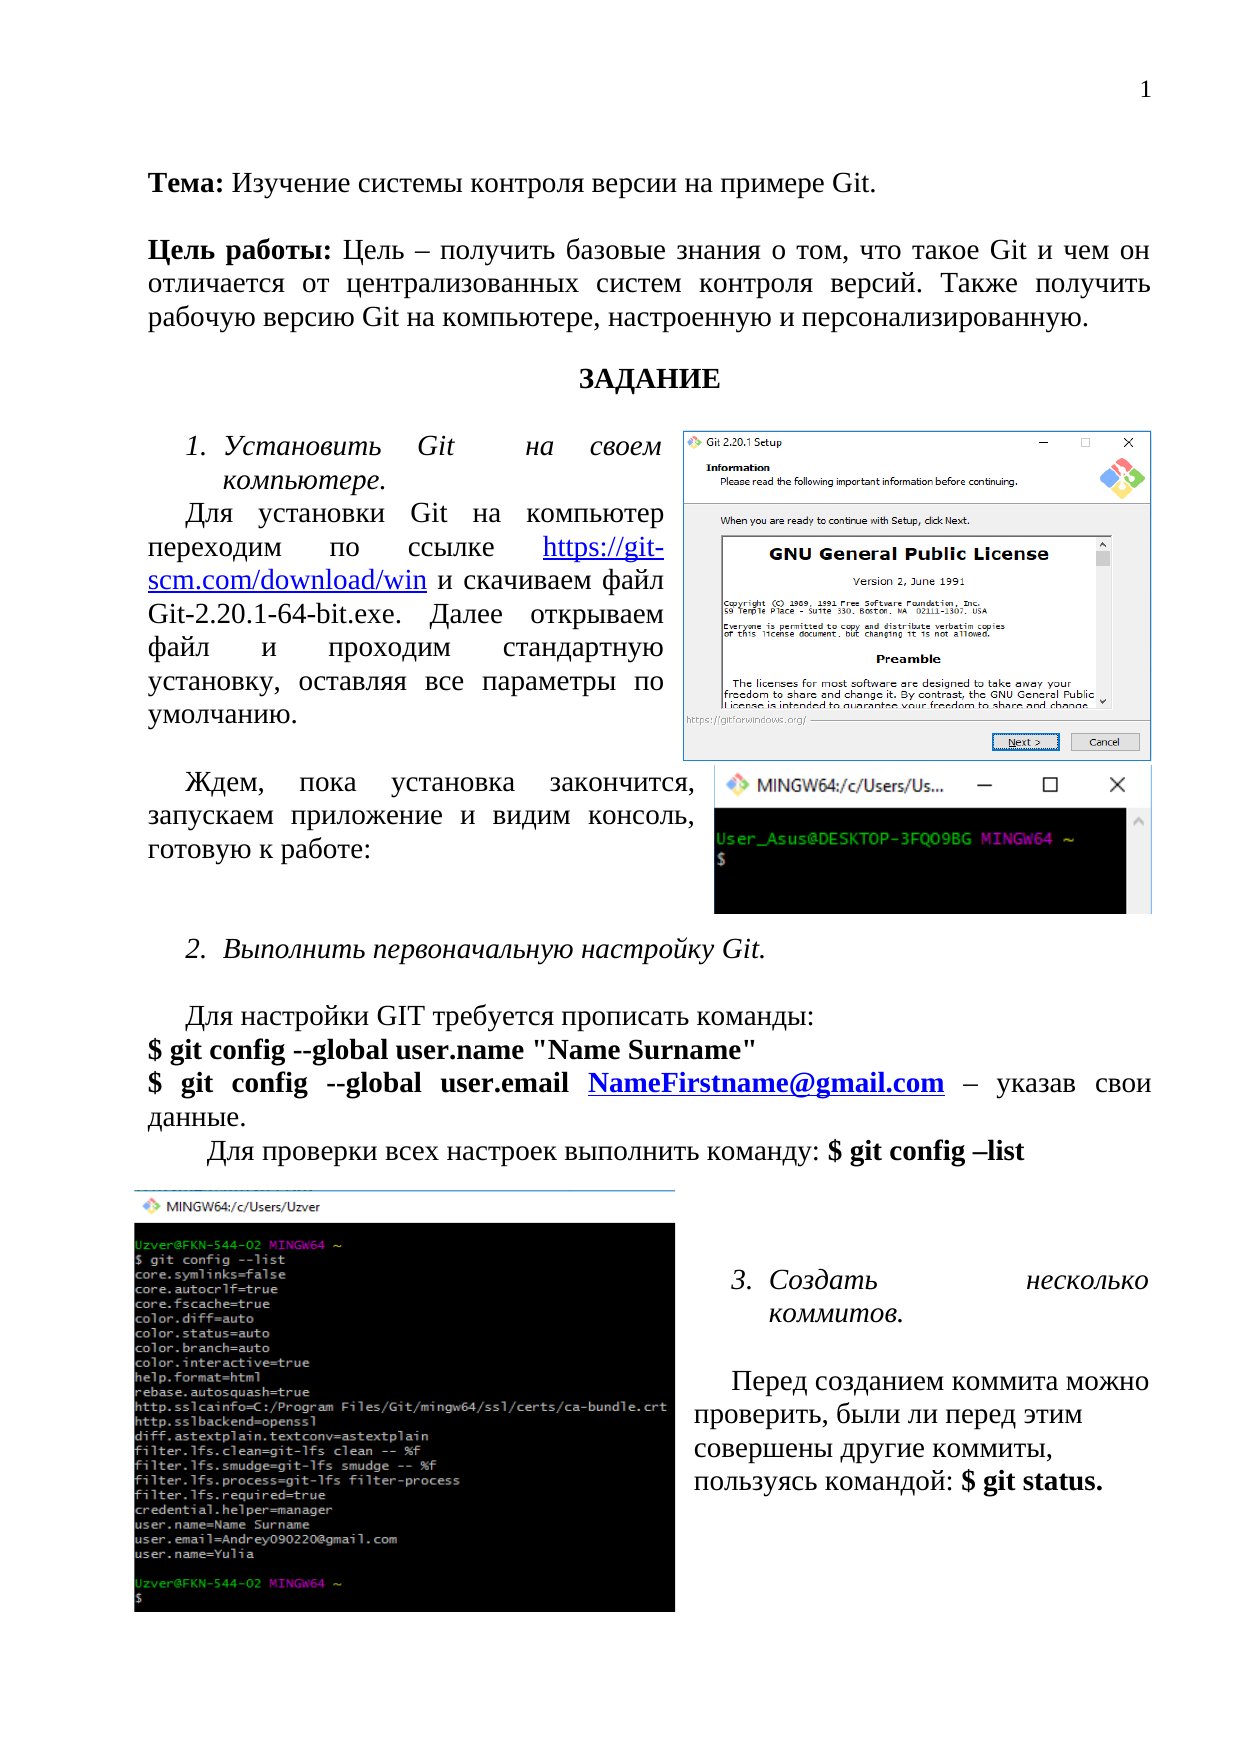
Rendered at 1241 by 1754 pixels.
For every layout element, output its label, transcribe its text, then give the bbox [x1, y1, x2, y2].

text $ git config --global user.email NameFirstname@gmail.com – указав свои данные. [148, 1066, 1152, 1133]
picture [134, 1190, 675, 1612]
list Выполнить первоначальную настройку Git. [185, 931, 1152, 965]
text Цель работы: Цель – получить базовые знания о том, что такое Git и чем он отличается от централизованных систем контроля версий. Также получить рабочую версию Git на компьютере, настроенную и персонализированную. [148, 232, 1152, 332]
text Тема: Изучение системы контроля версии на примере Git. [148, 165, 1152, 198]
list Создать несколько коммитов. [675, 1262, 1152, 1329]
list Установить Git на своем компьютере. [185, 428, 1152, 495]
picture [714, 765, 1152, 914]
text ЗАДАНИЕ [148, 361, 1152, 395]
picture [683, 430, 1152, 761]
text Для установки Git на компьютер переходим по ссылке https://git-scm.com/download/win и скачиваем файл Git-2.20.1-64-bit.exe. Далее открываем файл и проходим стандартную установку, оставляя все параметры по умолчанию. [148, 495, 683, 730]
text $ git config --global user.name "Name Surname" [148, 1032, 1152, 1066]
text Перед созданием коммита можно проверить, были ли перед этим совершены другие коммиты, пользуясь командой: $ git status. [675, 1363, 1152, 1497]
text Для проверки всех настроек выполнить команду: $ git config –list [148, 1133, 1152, 1166]
text Ждем, пока установка закончится, запускаем приложение и видим консоль, готовую к работе: [148, 764, 1152, 864]
text Для настройки GIT требуется прописать команды: [148, 998, 1152, 1032]
